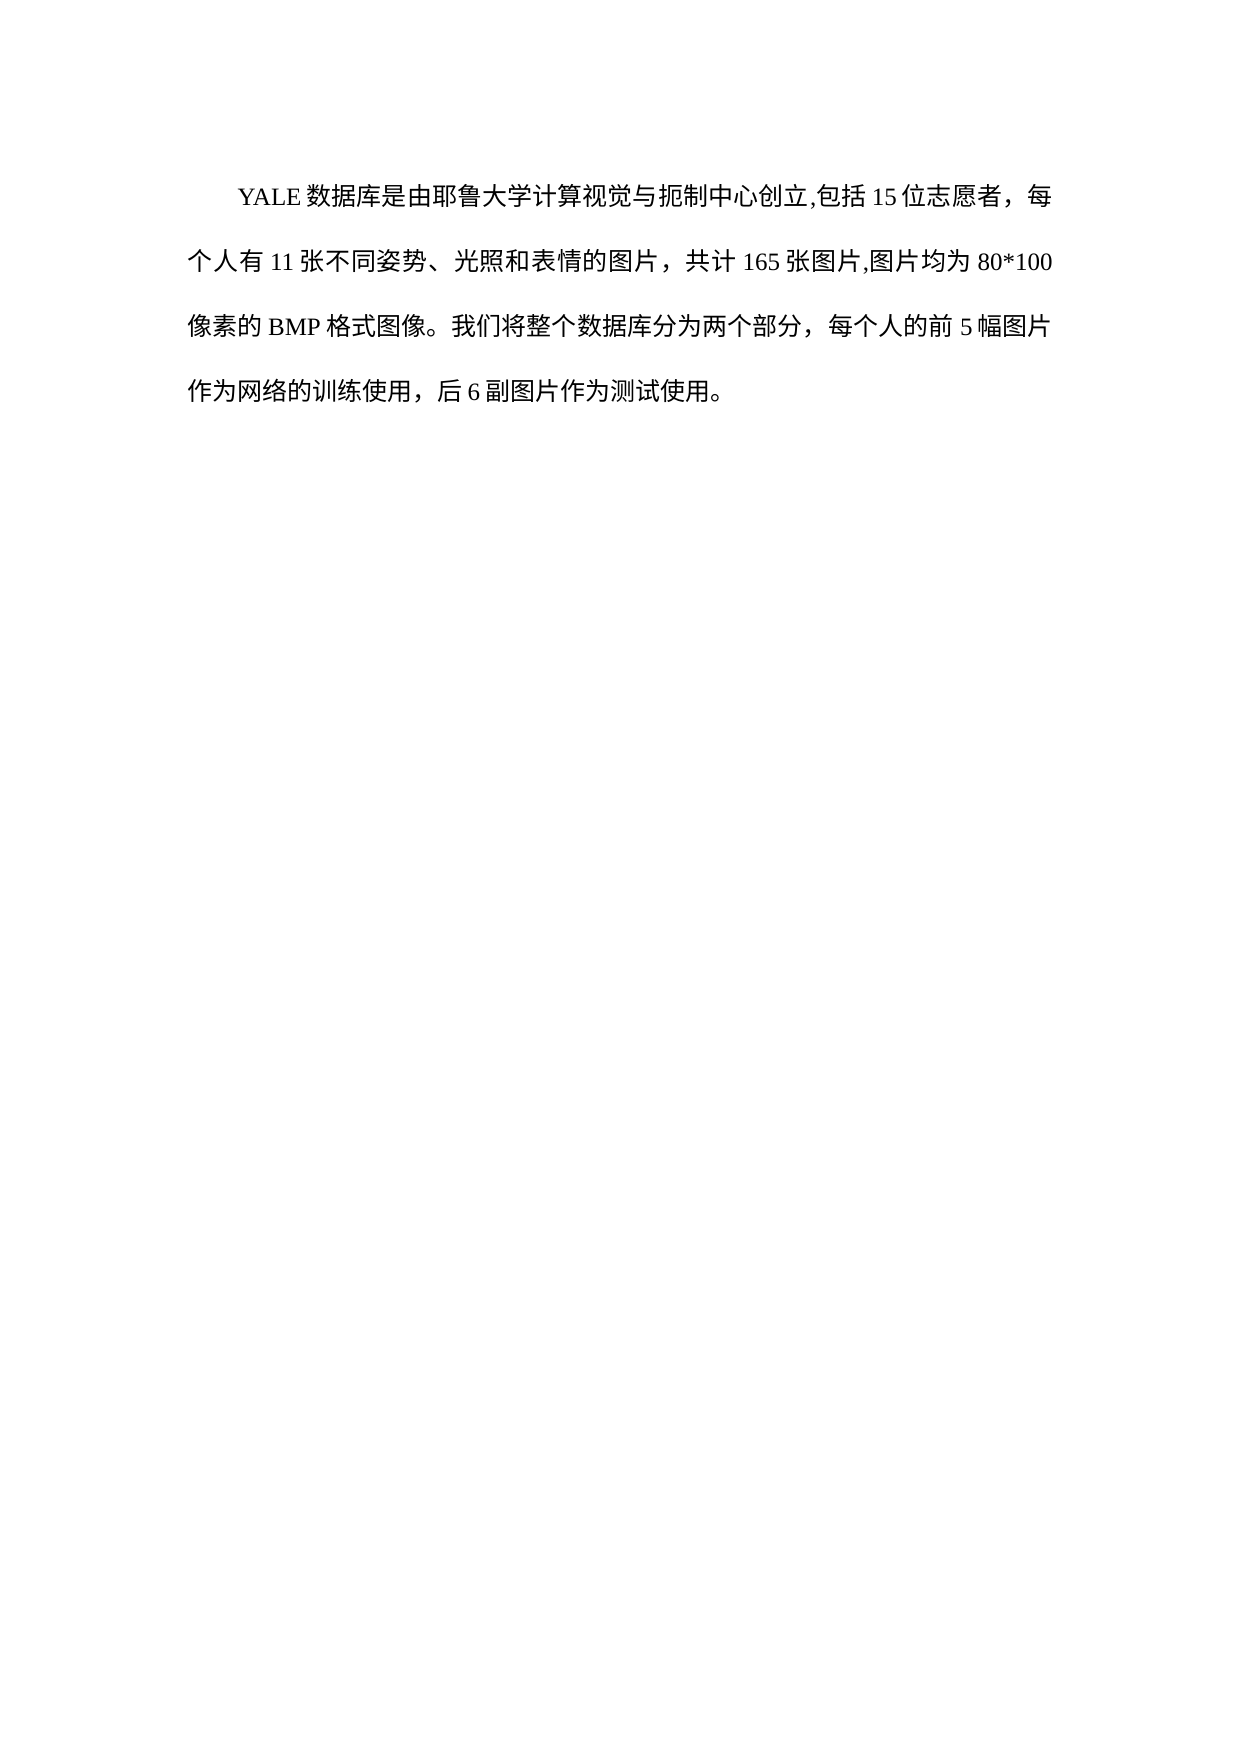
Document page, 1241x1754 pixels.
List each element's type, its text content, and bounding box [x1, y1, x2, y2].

text YALE数据库是由耶鲁大学计算视觉与扼制中心创立,包括15位志愿者，每个人有11张不同姿势、光照和表情的图片，共计165张图片,图片均为80*100像素的BMP格式图像。我们将整个数据库分为两个部分，每个人的前5幅图片作为网络的训练使用，后6副图片作为测试使用。 [187, 162, 1053, 422]
